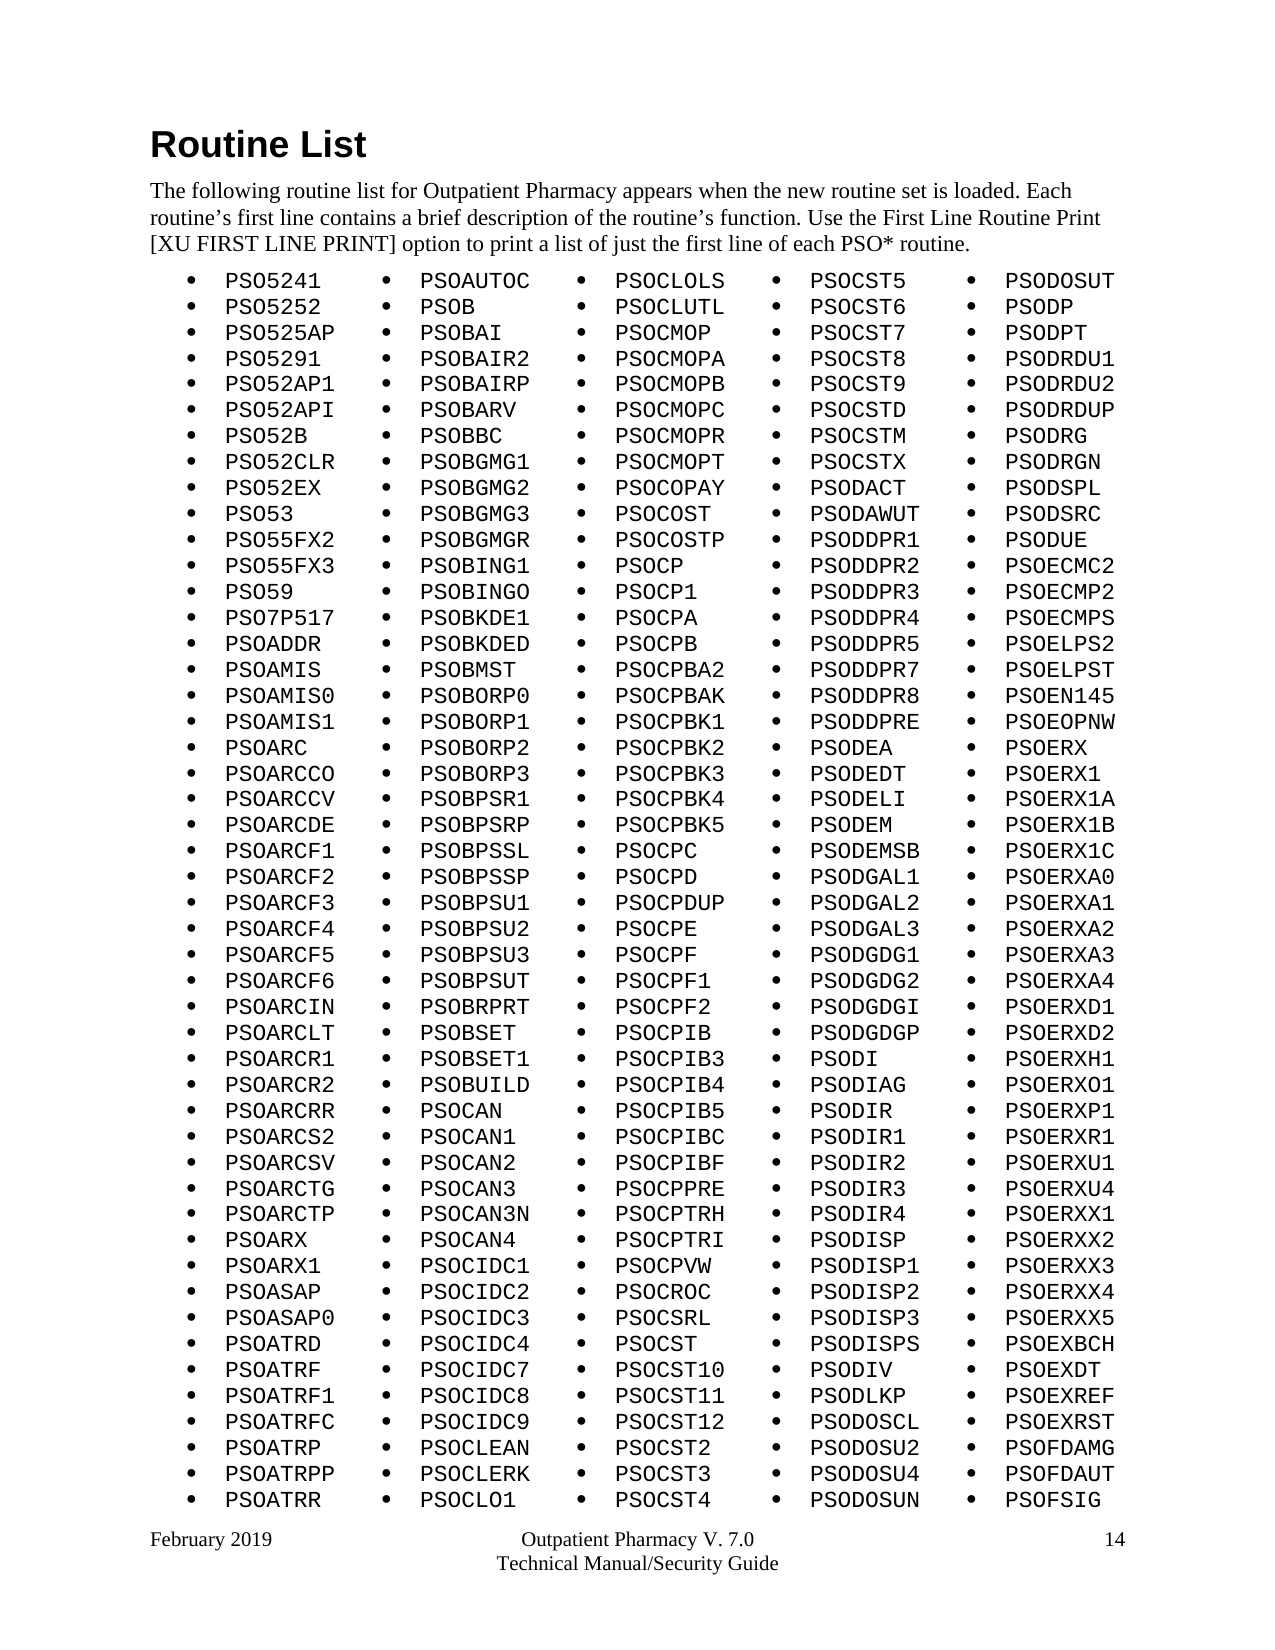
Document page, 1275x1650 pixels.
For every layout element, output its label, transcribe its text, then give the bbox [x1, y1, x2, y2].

list PSOCST2 [577, 1436, 735, 1462]
list PSOBAIR2 [382, 347, 540, 373]
list PSOBORP1 [382, 710, 540, 736]
list PSOERXX2 [967, 1229, 1125, 1255]
list PSODIR [772, 1099, 930, 1125]
list PSOERXA0 [967, 866, 1125, 892]
list PSOCPIB [577, 1021, 735, 1047]
list PSOERXD2 [967, 1021, 1125, 1047]
list PSOCAN2 [382, 1151, 540, 1177]
list PSODDPR8 [772, 684, 930, 710]
list PSOERXO1 [967, 1073, 1125, 1099]
list PSOCPVW [577, 1255, 735, 1281]
list PSODISP3 [772, 1307, 930, 1332]
list PSOCPBK1 [577, 710, 735, 736]
list PSOCROC [577, 1281, 735, 1307]
list PSOERXA1 [967, 892, 1125, 917]
list PSODEM [772, 814, 930, 840]
list PSOARCF3 [187, 892, 345, 917]
list PSOERX1C [967, 840, 1125, 866]
list PSOCIDC4 [382, 1332, 540, 1358]
list PSOATRP [187, 1436, 345, 1462]
list PSOCPE [577, 917, 735, 943]
list PSODIAG [772, 1073, 930, 1099]
list PSOCPB [577, 632, 735, 658]
list PSOCST10 [577, 1358, 735, 1384]
list PSODGAL3 [772, 917, 930, 943]
list PSOCMOPB [577, 373, 735, 399]
list PSODLKP [772, 1384, 930, 1410]
list PSOCIDC7 [382, 1358, 540, 1384]
list PSOADDR [187, 632, 345, 658]
list PSOELPST [967, 658, 1125, 684]
list PSOCP1 [577, 580, 735, 606]
list PSOBKDE1 [382, 606, 540, 632]
list PSOBGMG1 [382, 451, 540, 477]
list PSODPT [967, 321, 1125, 347]
list PSOERXX1 [967, 1203, 1125, 1229]
list PSOASAP [187, 1281, 345, 1307]
list PSOATRF [187, 1358, 345, 1384]
list PSOARCF2 [187, 866, 345, 892]
list PSODISPS [772, 1332, 930, 1358]
list PSOERX1 [967, 762, 1125, 788]
list PSOCPF [577, 943, 735, 969]
list PSOCPIB5 [577, 1099, 735, 1125]
list PSOBSET1 [382, 1047, 540, 1073]
list PSOARCF5 [187, 943, 345, 969]
list PSO53 [187, 502, 345, 528]
list PSOBORP2 [382, 736, 540, 762]
list PSOEXREF [967, 1384, 1125, 1410]
list PSOERXX5 [967, 1307, 1125, 1332]
list PSOEOPNW [967, 710, 1125, 736]
list PSO5291 [187, 347, 345, 373]
list PSOEXRST [967, 1410, 1125, 1436]
list PSOBGMG3 [382, 502, 540, 528]
list PSOBGMGR [382, 528, 540, 554]
list PSODAWUT [772, 502, 930, 528]
list PSOCST4 [577, 1488, 735, 1514]
list PSO52B [187, 425, 345, 451]
list PSOCMOPA [577, 347, 735, 373]
list PSODGDG2 [772, 969, 930, 995]
list PSOARCRR [187, 1099, 345, 1125]
list PSOEXBCH [967, 1332, 1125, 1358]
list PSOARCF4 [187, 917, 345, 943]
list PSOBAI [382, 321, 540, 347]
list PSOBBC [382, 425, 540, 451]
text The following routine list for Outpatient Pharmacy appears when the new routine set is loaded. Each routine’s first line contains a brief description of the routine’s function. Use the First Line Routine Print [XU FIRST LINE PRINT] option to print a list of just the first line of each PSO* routine. [150, 177, 1125, 257]
list PSOCPIBF [577, 1151, 735, 1177]
list PSOCPF1 [577, 969, 735, 995]
list PSODSRC [967, 502, 1125, 528]
list PSOCPIB4 [577, 1073, 735, 1099]
list PSOARCSV [187, 1151, 345, 1177]
list PSOBPSU3 [382, 943, 540, 969]
list PSO7P517 [187, 606, 345, 632]
list PSODOSUT [967, 269, 1125, 295]
list PSOATRFC [187, 1410, 345, 1436]
list PSODRDU2 [967, 373, 1125, 399]
list PSO52CLR [187, 451, 345, 477]
list PSOBING1 [382, 554, 540, 580]
list PSODRGN [967, 451, 1125, 477]
list PSOCLUTL [577, 295, 735, 321]
list PSOCAN4 [382, 1229, 540, 1255]
list PSOCAN [382, 1099, 540, 1125]
list PSOCOPAY [577, 477, 735, 502]
list PSODGDGI [772, 995, 930, 1021]
list PSOATRD [187, 1332, 345, 1358]
list PSOCSTX [772, 451, 930, 477]
list PSOARX [187, 1229, 345, 1255]
list PSOECMP2 [967, 580, 1125, 606]
list PSOCPIB3 [577, 1047, 735, 1073]
list PSODSPL [967, 477, 1125, 502]
list PSO525AP [187, 321, 345, 347]
list PSODOSCL [772, 1410, 930, 1436]
list PSOCAN3N [382, 1203, 540, 1229]
list PSOECMC2 [967, 554, 1125, 580]
list PSOAUTOC [382, 269, 540, 295]
list PSOERXH1 [967, 1047, 1125, 1073]
list PSO52API [187, 399, 345, 425]
list PSOCPD [577, 866, 735, 892]
list PSOCST11 [577, 1384, 735, 1410]
list PSOERXR1 [967, 1125, 1125, 1151]
list PSOBINGO [382, 580, 540, 606]
list PSO5252 [187, 295, 345, 321]
list PSOERXA2 [967, 917, 1125, 943]
list PSOERXD1 [967, 995, 1125, 1021]
list PSOCOST [577, 502, 735, 528]
list PSODISP2 [772, 1281, 930, 1307]
list PSODDPR1 [772, 528, 930, 554]
list PSOELPS2 [967, 632, 1125, 658]
list PSOBPSSL [382, 840, 540, 866]
list PSOARCR2 [187, 1073, 345, 1099]
list PSODIR1 [772, 1125, 930, 1151]
list PSOCST12 [577, 1410, 735, 1436]
list PSODIR3 [772, 1177, 930, 1203]
list PSOBPSUT [382, 969, 540, 995]
list PSOARCTP [187, 1203, 345, 1229]
list PSOCIDC2 [382, 1281, 540, 1307]
list PSOCP [577, 554, 735, 580]
list PSOB [382, 295, 540, 321]
list PSOBPSRP [382, 814, 540, 840]
list PSOCPBK2 [577, 736, 735, 762]
list PSOERXP1 [967, 1099, 1125, 1125]
list PSODEA [772, 736, 930, 762]
list PSODISP1 [772, 1255, 930, 1281]
list PSODRG [967, 425, 1125, 451]
list PSOCPC [577, 840, 735, 866]
list PSODOSUN [772, 1488, 930, 1514]
list PSOCMOPT [577, 451, 735, 477]
list PSOFDAMG [967, 1436, 1125, 1462]
list PSOERX1B [967, 814, 1125, 840]
list PSODIR4 [772, 1203, 930, 1229]
list PSOCST3 [577, 1462, 735, 1488]
list PSOCLO1 [382, 1488, 540, 1514]
list PSOCIDC9 [382, 1410, 540, 1436]
list PSOATRPP [187, 1462, 345, 1488]
list PSOCAN1 [382, 1125, 540, 1151]
list PSODGDG1 [772, 943, 930, 969]
list PSOCMOP [577, 321, 735, 347]
list PSOCLERK [382, 1462, 540, 1488]
list PSOBPSU2 [382, 917, 540, 943]
list PSOCMOPR [577, 425, 735, 451]
list PSOCLOLS [577, 269, 735, 295]
list PSOERX1A [967, 788, 1125, 814]
list PSODGAL1 [772, 866, 930, 892]
list PSODIR2 [772, 1151, 930, 1177]
list PSOERXU4 [967, 1177, 1125, 1203]
list PSOERX [967, 736, 1125, 762]
list PSOCPPRE [577, 1177, 735, 1203]
list PSODP [967, 295, 1125, 321]
list PSOARCIN [187, 995, 345, 1021]
list PSODUE [967, 528, 1125, 554]
list PSOCMOPC [577, 399, 735, 425]
list PSOCPDUP [577, 892, 735, 917]
list PSOCPIBC [577, 1125, 735, 1151]
list PSOCPTRH [577, 1203, 735, 1229]
list PSODIV [772, 1358, 930, 1384]
list PSOCPBK5 [577, 814, 735, 840]
list PSOCST6 [772, 295, 930, 321]
list PSODISP [772, 1229, 930, 1255]
list PSODELI [772, 788, 930, 814]
list PSOARCCO [187, 762, 345, 788]
list PSOCST9 [772, 373, 930, 399]
list PSOAMIS [187, 658, 345, 684]
list PSOCST8 [772, 347, 930, 373]
list PSOCST [577, 1332, 735, 1358]
list PSOCPA [577, 606, 735, 632]
list PSODGAL2 [772, 892, 930, 917]
list PSOARCTG [187, 1177, 345, 1203]
list PSODRDUP [967, 399, 1125, 425]
list PSOCSTD [772, 399, 930, 425]
list PSOCPBK3 [577, 762, 735, 788]
list PSODOSU4 [772, 1462, 930, 1488]
list PSOARX1 [187, 1255, 345, 1281]
list PSOARCR1 [187, 1047, 345, 1073]
list PSO52AP1 [187, 373, 345, 399]
list PSOARCLT [187, 1021, 345, 1047]
list PSOBAIRP [382, 373, 540, 399]
list PSOBARV [382, 399, 540, 425]
list PSOCST7 [772, 321, 930, 347]
list PSOECMPS [967, 606, 1125, 632]
list PSOASAP0 [187, 1307, 345, 1332]
list PSOBSET [382, 1021, 540, 1047]
list PSOAMIS1 [187, 710, 345, 736]
list PSO55FX3 [187, 554, 345, 580]
list PSO52EX [187, 477, 345, 502]
list PSOCPF2 [577, 995, 735, 1021]
list PSO59 [187, 580, 345, 606]
list PSOBPSR1 [382, 788, 540, 814]
list PSODRDU1 [967, 347, 1125, 373]
list PSODDPR7 [772, 658, 930, 684]
list PSOEN145 [967, 684, 1125, 710]
list PSODGDGP [772, 1021, 930, 1047]
list PSOBKDED [382, 632, 540, 658]
list PSOBMST [382, 658, 540, 684]
list PSOCOSTP [577, 528, 735, 554]
list PSOCPBA2 [577, 658, 735, 684]
list PSOERXA3 [967, 943, 1125, 969]
list PSOCIDC8 [382, 1384, 540, 1410]
list PSODDPR5 [772, 632, 930, 658]
list PSOBPSSP [382, 866, 540, 892]
list PSOCSTM [772, 425, 930, 451]
list PSOATRR [187, 1488, 345, 1514]
list PSODOSU2 [772, 1436, 930, 1462]
list PSOARCF1 [187, 840, 345, 866]
list PSODDPR3 [772, 580, 930, 606]
subtitle Routine List [150, 122, 1125, 165]
list PSOERXU1 [967, 1151, 1125, 1177]
list PSOERXX3 [967, 1255, 1125, 1281]
list PSOBGMG2 [382, 477, 540, 502]
list PSOBPSU1 [382, 892, 540, 917]
list PSOCIDC1 [382, 1255, 540, 1281]
list PSOAMIS0 [187, 684, 345, 710]
list PSOBORP3 [382, 762, 540, 788]
list PSOARC [187, 736, 345, 762]
list PSOCLEAN [382, 1436, 540, 1462]
list PSOERXA4 [967, 969, 1125, 995]
list PSODEDT [772, 762, 930, 788]
list PSOCPTRI [577, 1229, 735, 1255]
list PSODI [772, 1047, 930, 1073]
list PSODACT [772, 477, 930, 502]
list PSOFSIG [967, 1488, 1125, 1514]
list PSOBUILD [382, 1073, 540, 1099]
list PSOCST5 [772, 269, 930, 295]
list PSOBRPRT [382, 995, 540, 1021]
list PSOCAN3 [382, 1177, 540, 1203]
list PSOCPBAK [577, 684, 735, 710]
list PSO55FX2 [187, 528, 345, 554]
list PSO5241 [187, 269, 345, 295]
list PSODDPRE [772, 710, 930, 736]
list PSOEXDT [967, 1358, 1125, 1384]
list PSOERXX4 [967, 1281, 1125, 1307]
list PSOFDAUT [967, 1462, 1125, 1488]
list PSOBORP0 [382, 684, 540, 710]
list PSODDPR2 [772, 554, 930, 580]
list PSOARCS2 [187, 1125, 345, 1151]
list PSODEMSB [772, 840, 930, 866]
list PSOARCF6 [187, 969, 345, 995]
list PSOARCCV [187, 788, 345, 814]
list PSODDPR4 [772, 606, 930, 632]
list PSOATRF1 [187, 1384, 345, 1410]
list PSOCPBK4 [577, 788, 735, 814]
list PSOCSRL [577, 1307, 735, 1332]
list PSOARCDE [187, 814, 345, 840]
list PSOCIDC3 [382, 1307, 540, 1332]
